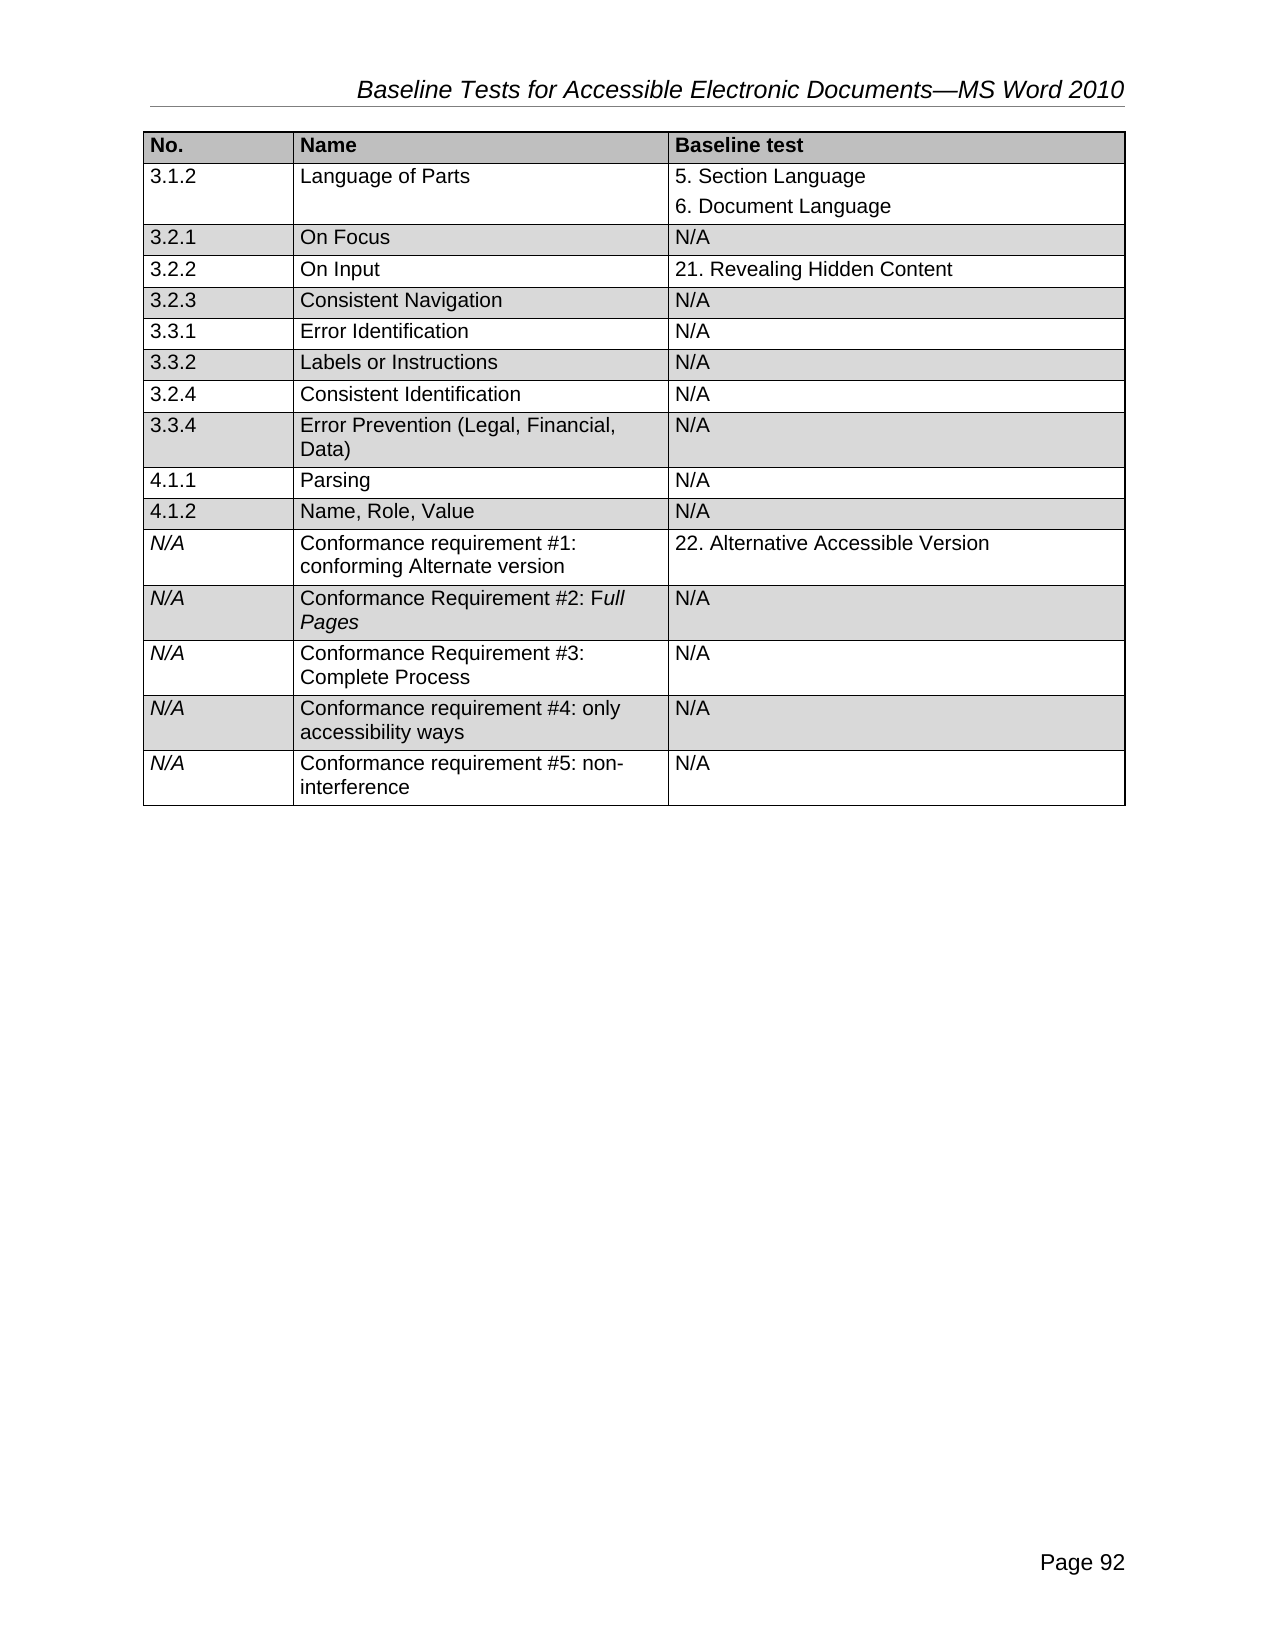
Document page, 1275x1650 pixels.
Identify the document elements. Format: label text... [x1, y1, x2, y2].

table_cell 3.3.1 [144, 319, 293, 349]
table_cell Consistent Identification [294, 381, 668, 412]
table_cell N/A [669, 696, 1124, 750]
table_cell Consistent Navigation [294, 288, 668, 318]
table_cell 22. Alternative Accessible Version [669, 530, 1124, 584]
table_cell On Focus [294, 225, 668, 255]
table_cell N/A [669, 381, 1124, 412]
table_cell On Input [294, 256, 668, 287]
table_header No. [144, 133, 293, 163]
table_cell 3.2.3 [144, 288, 293, 318]
table_cell N/A [144, 751, 293, 805]
table_cell N/A [669, 319, 1124, 349]
table_header Name [294, 133, 668, 163]
table_cell N/A [144, 641, 293, 695]
table_cell Conformance requirement #1: conforming Alternate version [294, 530, 668, 584]
table_cell 3.3.2 [144, 350, 293, 380]
table_cell Language of Parts [294, 164, 668, 224]
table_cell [669, 164, 1124, 224]
table_cell 3.2.1 [144, 225, 293, 255]
table_header Baseline test [669, 133, 1124, 163]
table_cell Conformance requirement #5: non-interference [294, 751, 668, 805]
table_cell N/A [144, 586, 293, 640]
table_cell Parsing [294, 468, 668, 498]
table_cell N/A [669, 225, 1124, 255]
table_cell N/A [144, 696, 293, 750]
table_cell 3.2.4 [144, 381, 293, 412]
table_cell N/A [669, 288, 1124, 318]
table_cell 3.1.2 [144, 164, 293, 224]
table_cell N/A [669, 499, 1124, 529]
table_cell N/A [144, 530, 293, 584]
table_cell Conformance Requirement #3: Complete Process [294, 641, 668, 695]
table_cell Conformance Requirement #2: Full Pages [294, 586, 668, 640]
table_cell N/A [669, 641, 1124, 695]
table_cell 4.1.1 [144, 468, 293, 498]
table_cell 3.2.2 [144, 256, 293, 287]
table_cell N/A [669, 468, 1124, 498]
table_cell Error Prevention (Legal, Financial, Data) [294, 413, 668, 467]
table_cell 4.1.2 [144, 499, 293, 529]
table_cell Name, Role, Value [294, 499, 668, 529]
table_cell Labels or Instructions [294, 350, 668, 380]
table_cell Conformance requirement #4: only accessibility ways [294, 696, 668, 750]
table_cell N/A [669, 751, 1124, 805]
table_cell 3.3.4 [144, 413, 293, 467]
table_cell N/A [669, 413, 1124, 467]
table_cell 21. Revealing Hidden Content [669, 256, 1124, 287]
table_cell N/A [669, 350, 1124, 380]
table_cell Error Identification [294, 319, 668, 349]
table_cell N/A [669, 586, 1124, 640]
